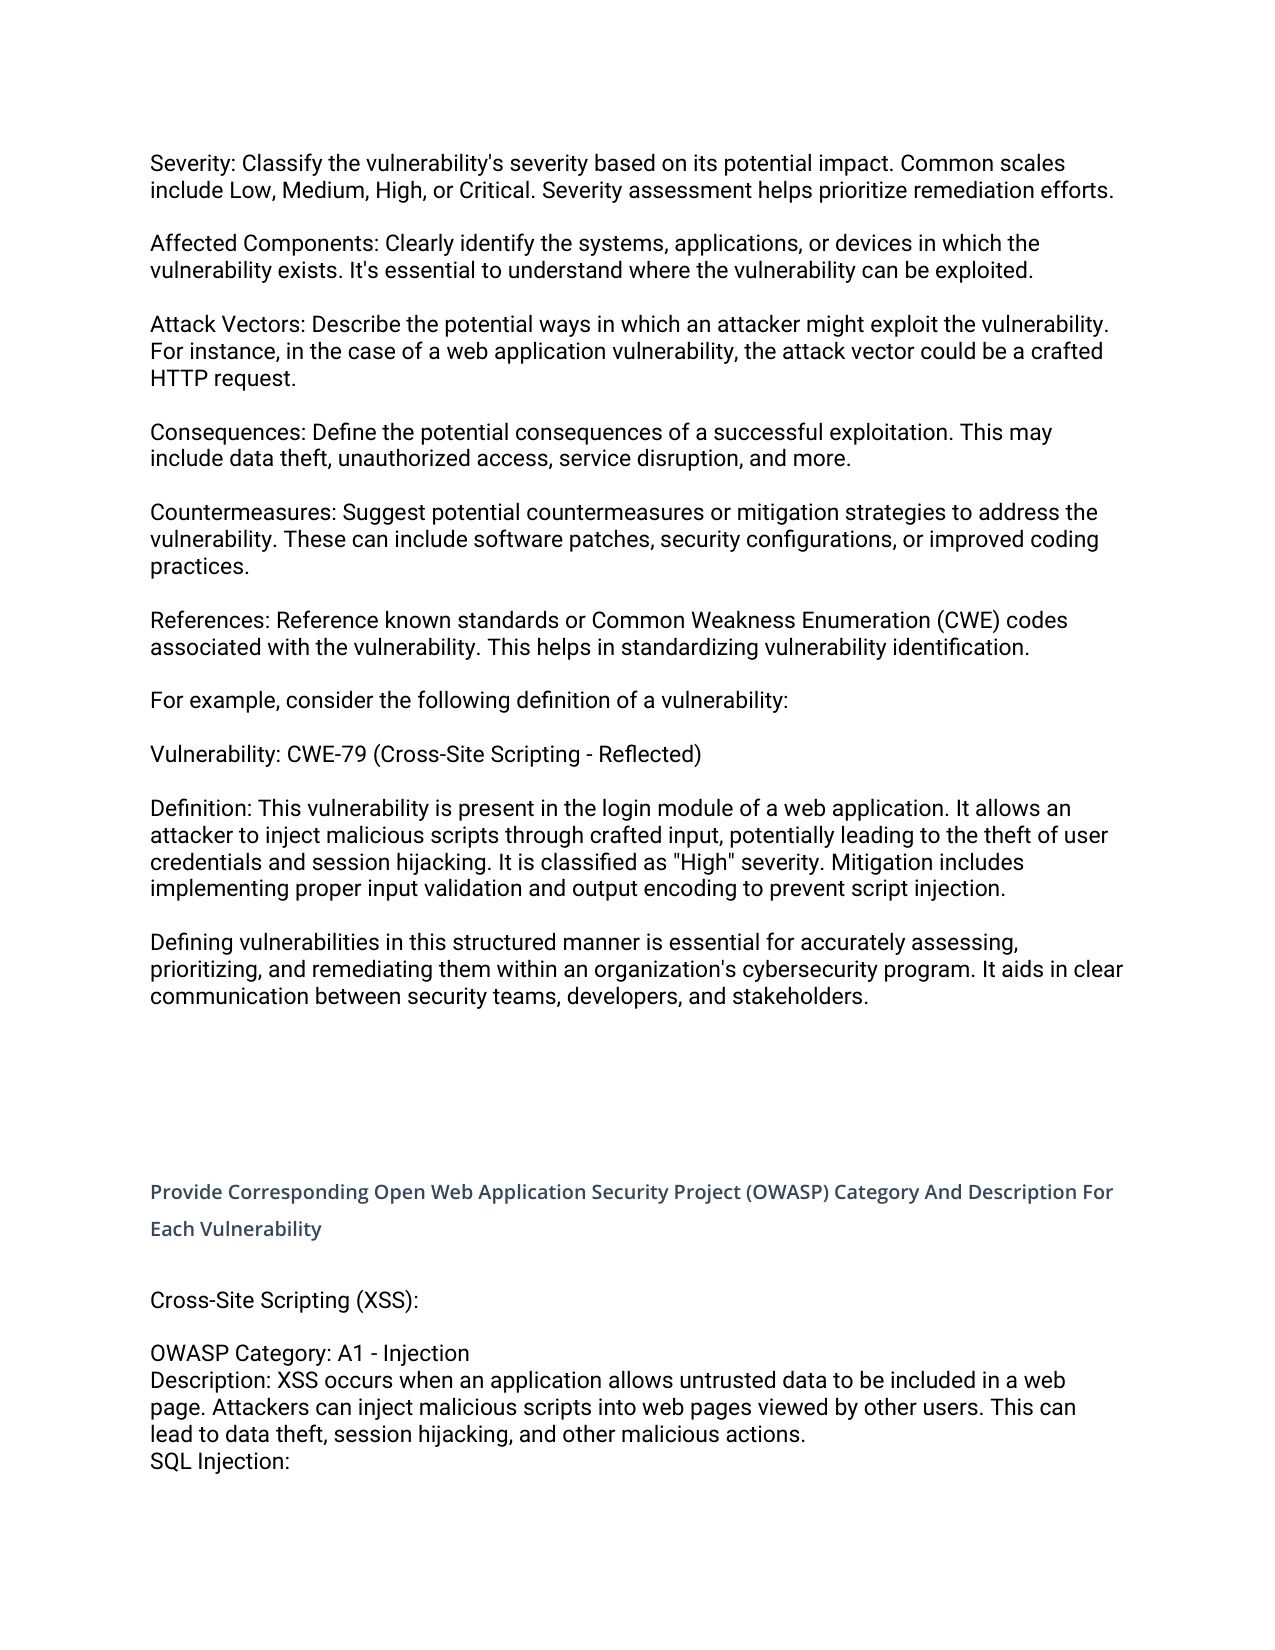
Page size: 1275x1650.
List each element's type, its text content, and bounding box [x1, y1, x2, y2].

text References: Reference known standards or Common Weakness Enumeration (CWE) codes associated with the vulnerability. This helps in standardizing vulnerability identification. [150, 607, 1125, 661]
subtitle Provide Corresponding Open Web Application Security Project (OWASP) Category And Description For Each Vulnerability [150, 1169, 1125, 1244]
text Cross-Site Scripting (XSS): [150, 1287, 1125, 1314]
text SQL Injection: [150, 1448, 1125, 1475]
text For example, consider the following definition of a vulnerability: [150, 687, 1125, 714]
text Consequences: Define the potential consequences of a successful exploitation. This may include data theft, unauthorized access, service disruption, and more. [150, 419, 1125, 472]
text Description: XSS occurs when an application allows untrusted data to be included in a web page. Attackers can inject malicious scripts into web pages viewed by other users. This can lead to data theft, session hijacking, and other malicious actions. [150, 1367, 1125, 1448]
text Affected Components: Clearly identify the systems, applications, or devices in which the vulnerability exists. It's essential to understand where the vulnerability can be exploited. [150, 231, 1125, 284]
text Attack Vectors: Describe the potential ways in which an attacker might exploit the vulnerability. For instance, in the case of a web application vulnerability, the attack vector could be a crafted HTTP request. [150, 311, 1125, 392]
text Vulnerability: CWE-79 (Cross-Site Scripting - Reflected) [150, 741, 1125, 768]
text Countermeasures: Suggest potential countermeasures or mitigation strategies to address the vulnerability. These can include software patches, security configurations, or improved coding practices. [150, 499, 1125, 580]
text Definition: This vulnerability is present in the login module of a web application. It allows an attacker to inject malicious scripts through crafted input, potentially leading to the theft of user credentials and session hijacking. It is classified as "High" severity. Mitigation includes implementing proper input validation and output encoding to prevent script injection. [150, 795, 1125, 902]
text Defining vulnerabilities in this structured manner is essential for accurately assessing, prioritizing, and remediating them within an organization's cybersecurity program. It aids in clear communication between security teams, developers, and stakeholders. [150, 929, 1125, 1010]
text OWASP Category: A1 - Injection [150, 1341, 1125, 1367]
text Severity: Classify the vulnerability's severity based on its potential impact. Common scales include Low, Medium, High, or Critical. Severity assessment helps prioritize remediation efforts. [150, 150, 1125, 204]
